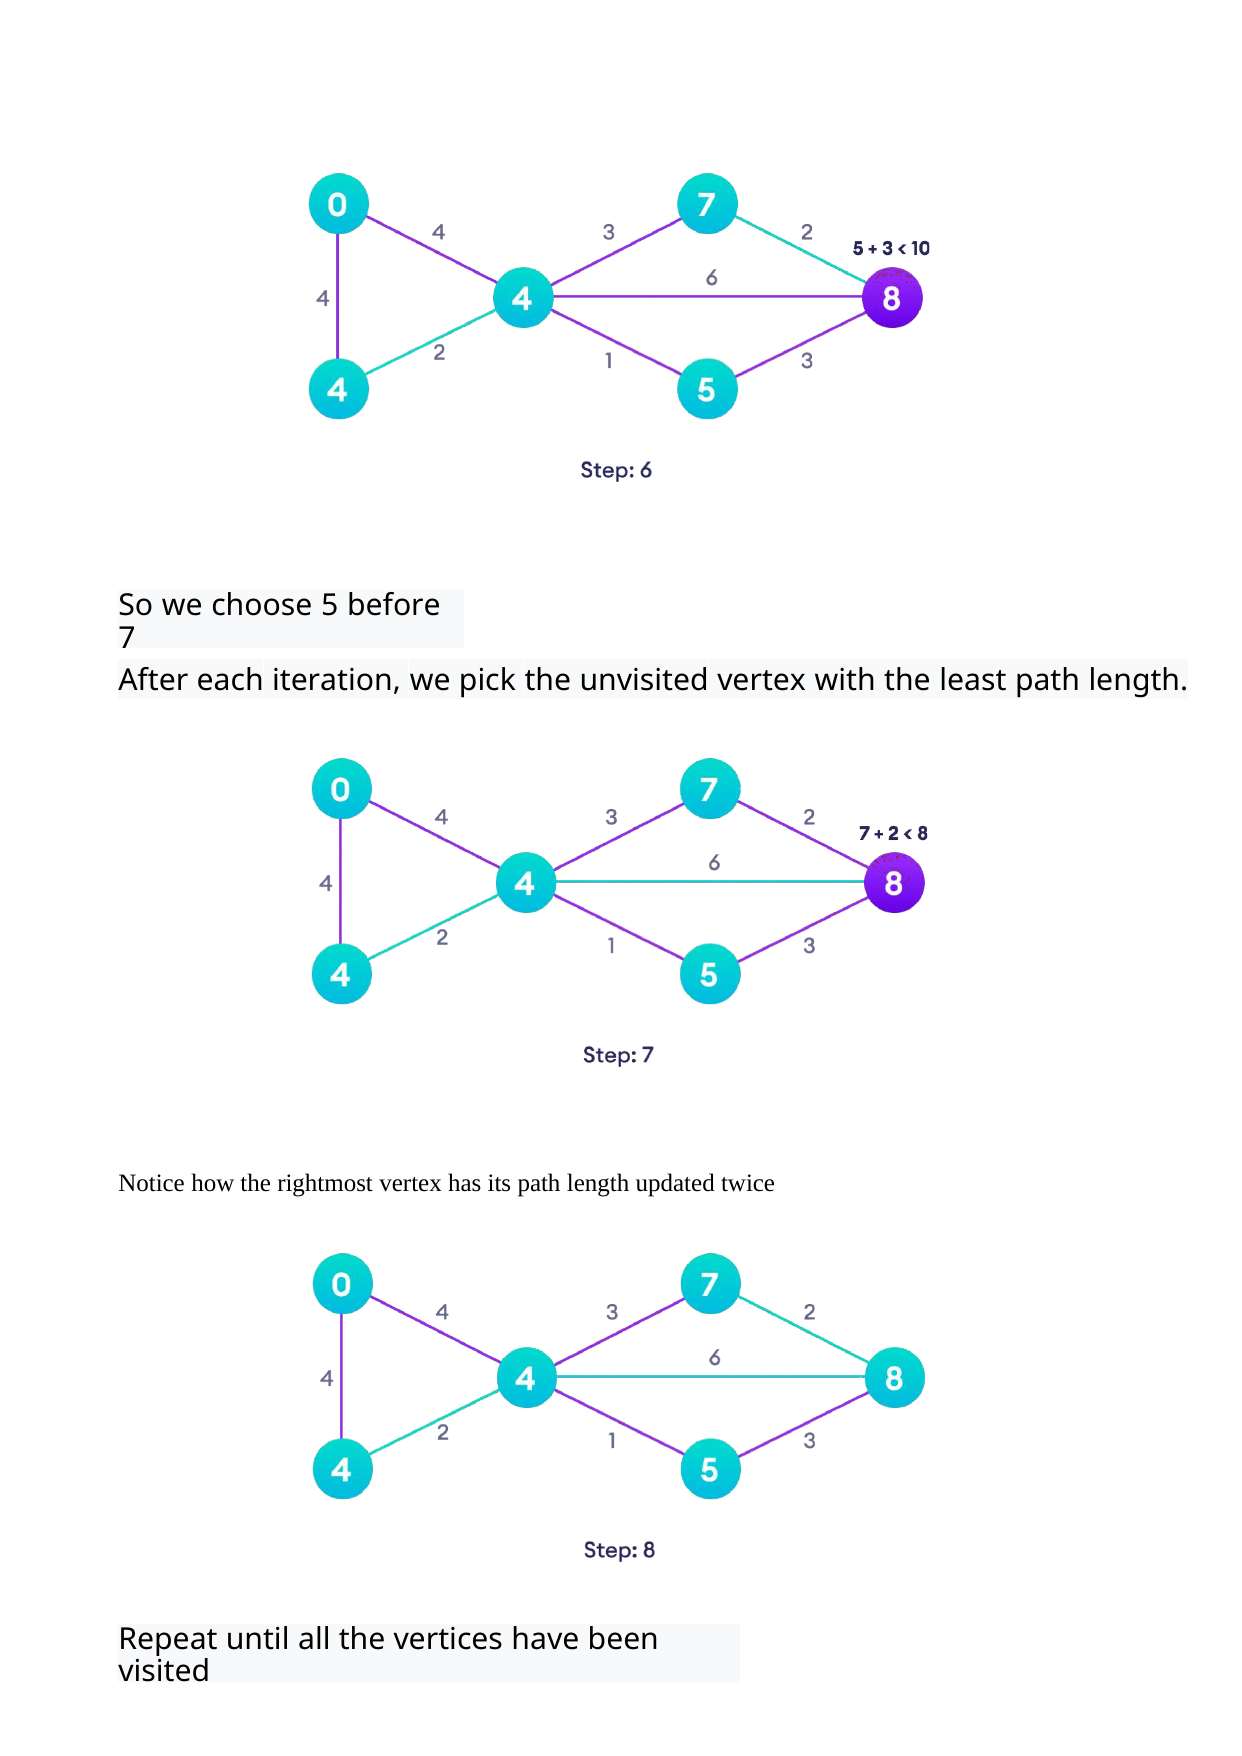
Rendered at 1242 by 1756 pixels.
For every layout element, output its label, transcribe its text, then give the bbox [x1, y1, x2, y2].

text Notice how the rightmost vertex has its path length updated twice [118, 1168, 1242, 1196]
picture [308, 173, 930, 482]
text After each iteration, we pick the unvisited vertex with the least path length. [118, 554, 1242, 699]
picture [312, 1253, 925, 1562]
picture [311, 758, 928, 1067]
